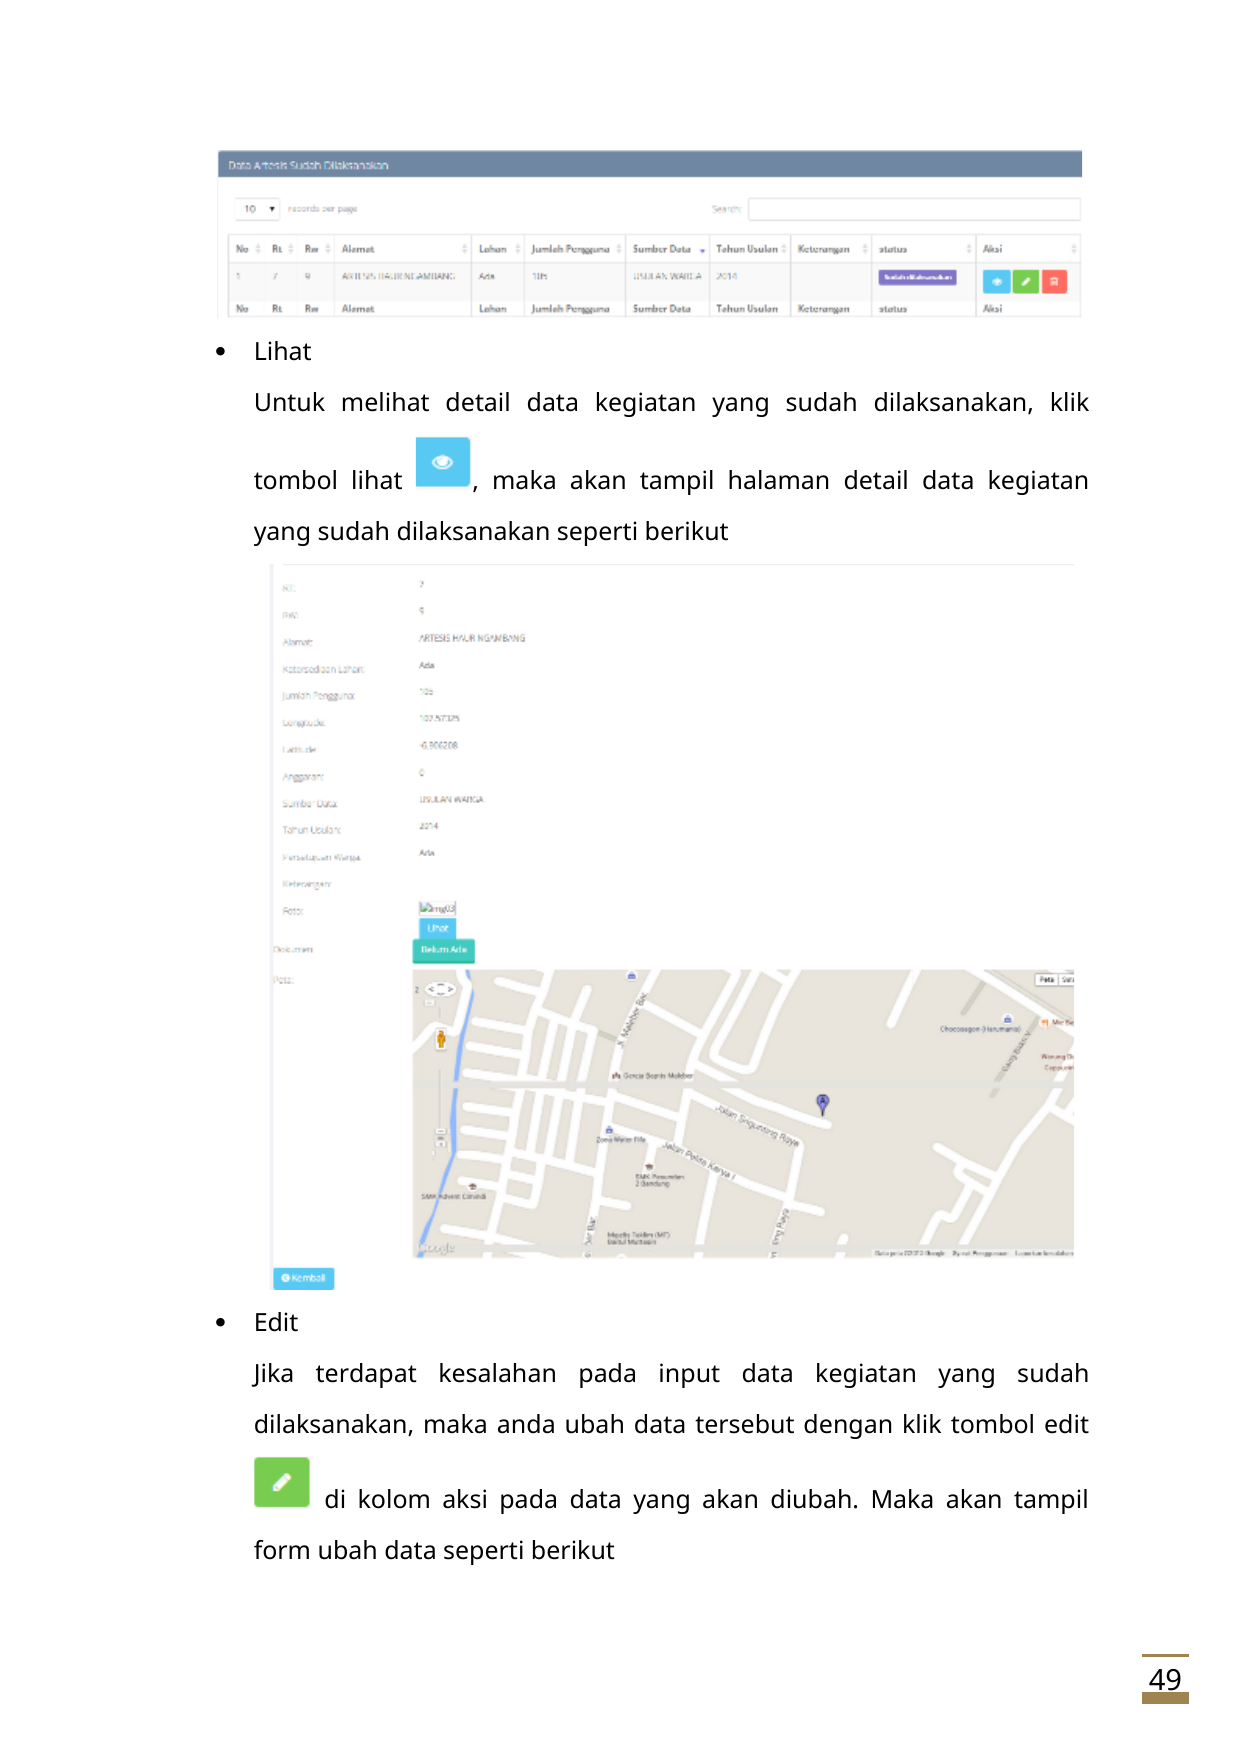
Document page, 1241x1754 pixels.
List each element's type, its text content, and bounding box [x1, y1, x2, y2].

picture [415, 436, 472, 490]
list Lihat [216, 334, 1090, 368]
picture [253, 1456, 313, 1509]
picture [217, 150, 1083, 319]
list Jika terdapat kesalahan pada input data kegiatan yang sudah dilaksanakan, maka anda ubah data tersebut dengan klik tombol edit di kolom aksi pada data yang akan diubah. Maka akan tampil form ubah data seperti berikut [253, 1356, 1090, 1567]
list Edit [216, 1305, 1090, 1339]
picture [269, 564, 1075, 1290]
list Untuk melihat detail data kegiatan yang sudah dilaksanakan, klik tombol lihat , maka akan tampil halaman detail data kegiatan yang sudah dilaksanakan seperti berikut [253, 385, 1090, 548]
